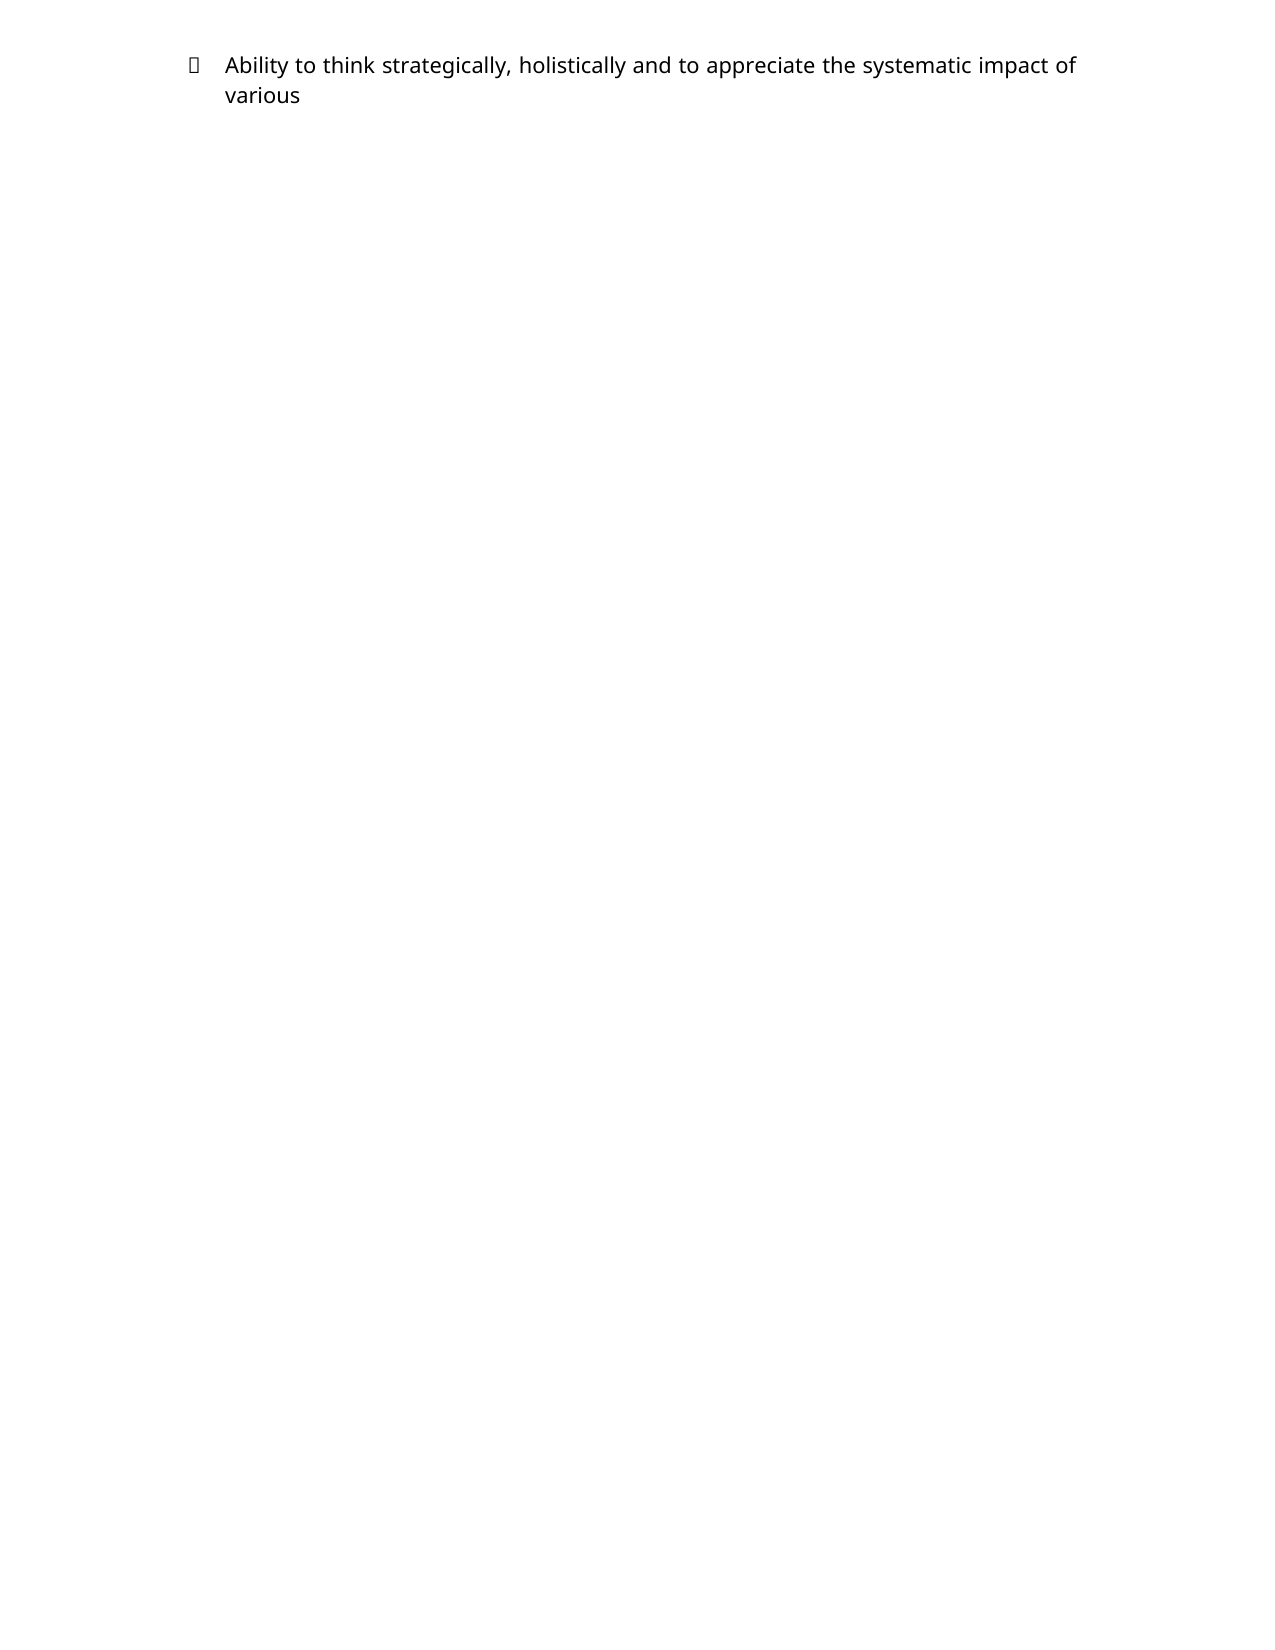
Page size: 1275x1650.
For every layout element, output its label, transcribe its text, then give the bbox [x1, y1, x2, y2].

subtitle Ability to think strategically, holistically and to appreciate the systematic impact of various [187, 50, 1137, 109]
